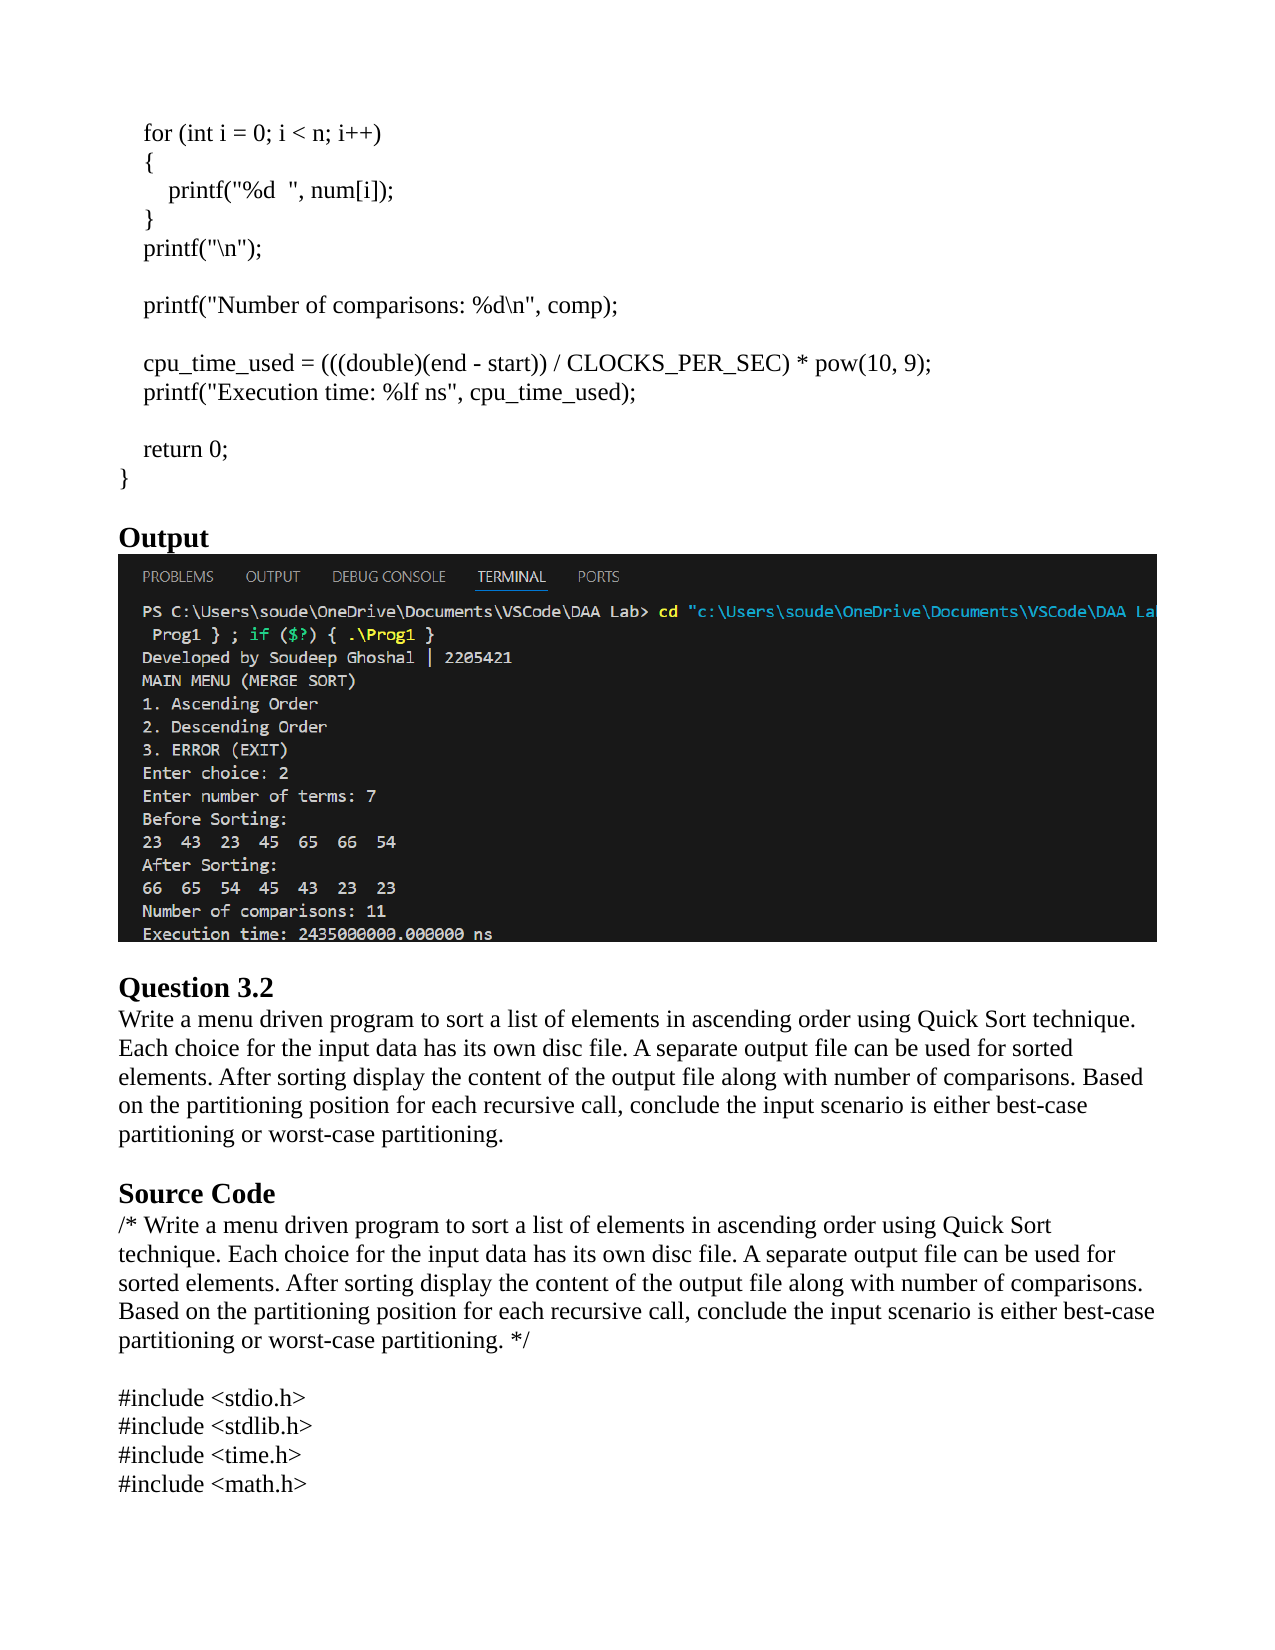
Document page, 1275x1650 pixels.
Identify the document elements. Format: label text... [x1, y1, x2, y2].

text for (int i = 0; i < n; i++) [118, 118, 1157, 147]
text printf("Number of comparisons: %d\n", comp); [118, 291, 1157, 319]
text printf("%d ", num[i]); [118, 176, 1157, 204]
text printf("Execution time: %lf ns", cpu_time_used); [118, 377, 1157, 406]
text return 0; [118, 434, 1157, 463]
text Question 3.2 [118, 971, 1157, 1004]
text Output [118, 521, 1157, 554]
text /* Write a menu driven program to sort a list of elements in ascending order using Quick Sort technique. Each choice for the input data has its own disc file. A separate output file can be used for sorted elements. After sorting display the content of the output file along with number of comparisons. Based on the partitioning position for each recursive call, conclude the input scenario is either best-case partitioning or worst-case partitioning. */ [118, 1210, 1157, 1354]
text Source Code [118, 1177, 1157, 1210]
text printf("\n"); [118, 233, 1157, 262]
text Write a menu driven program to sort a list of elements in ascending order using Quick Sort technique. Each choice for the input data has its own disc file. A separate output file can be used for sorted elements. After sorting display the content of the output file along with number of comparisons. Based on the partitioning position for each recursive call, conclude the input scenario is either best-case partitioning or worst-case partitioning. [118, 1004, 1157, 1148]
text #include <stdlib.h> [118, 1411, 1157, 1440]
text } [118, 204, 1157, 233]
text #include <time.h> [118, 1440, 1157, 1469]
text cpu_time_used = (((double)(end - start)) / CLOCKS_PER_SEC) * pow(10, 9); [118, 348, 1157, 377]
picture [118, 554, 1157, 942]
text { [118, 147, 1157, 176]
text #include <math.h> [118, 1469, 1157, 1498]
text } [118, 463, 1157, 492]
text #include <stdio.h> [118, 1383, 1157, 1411]
